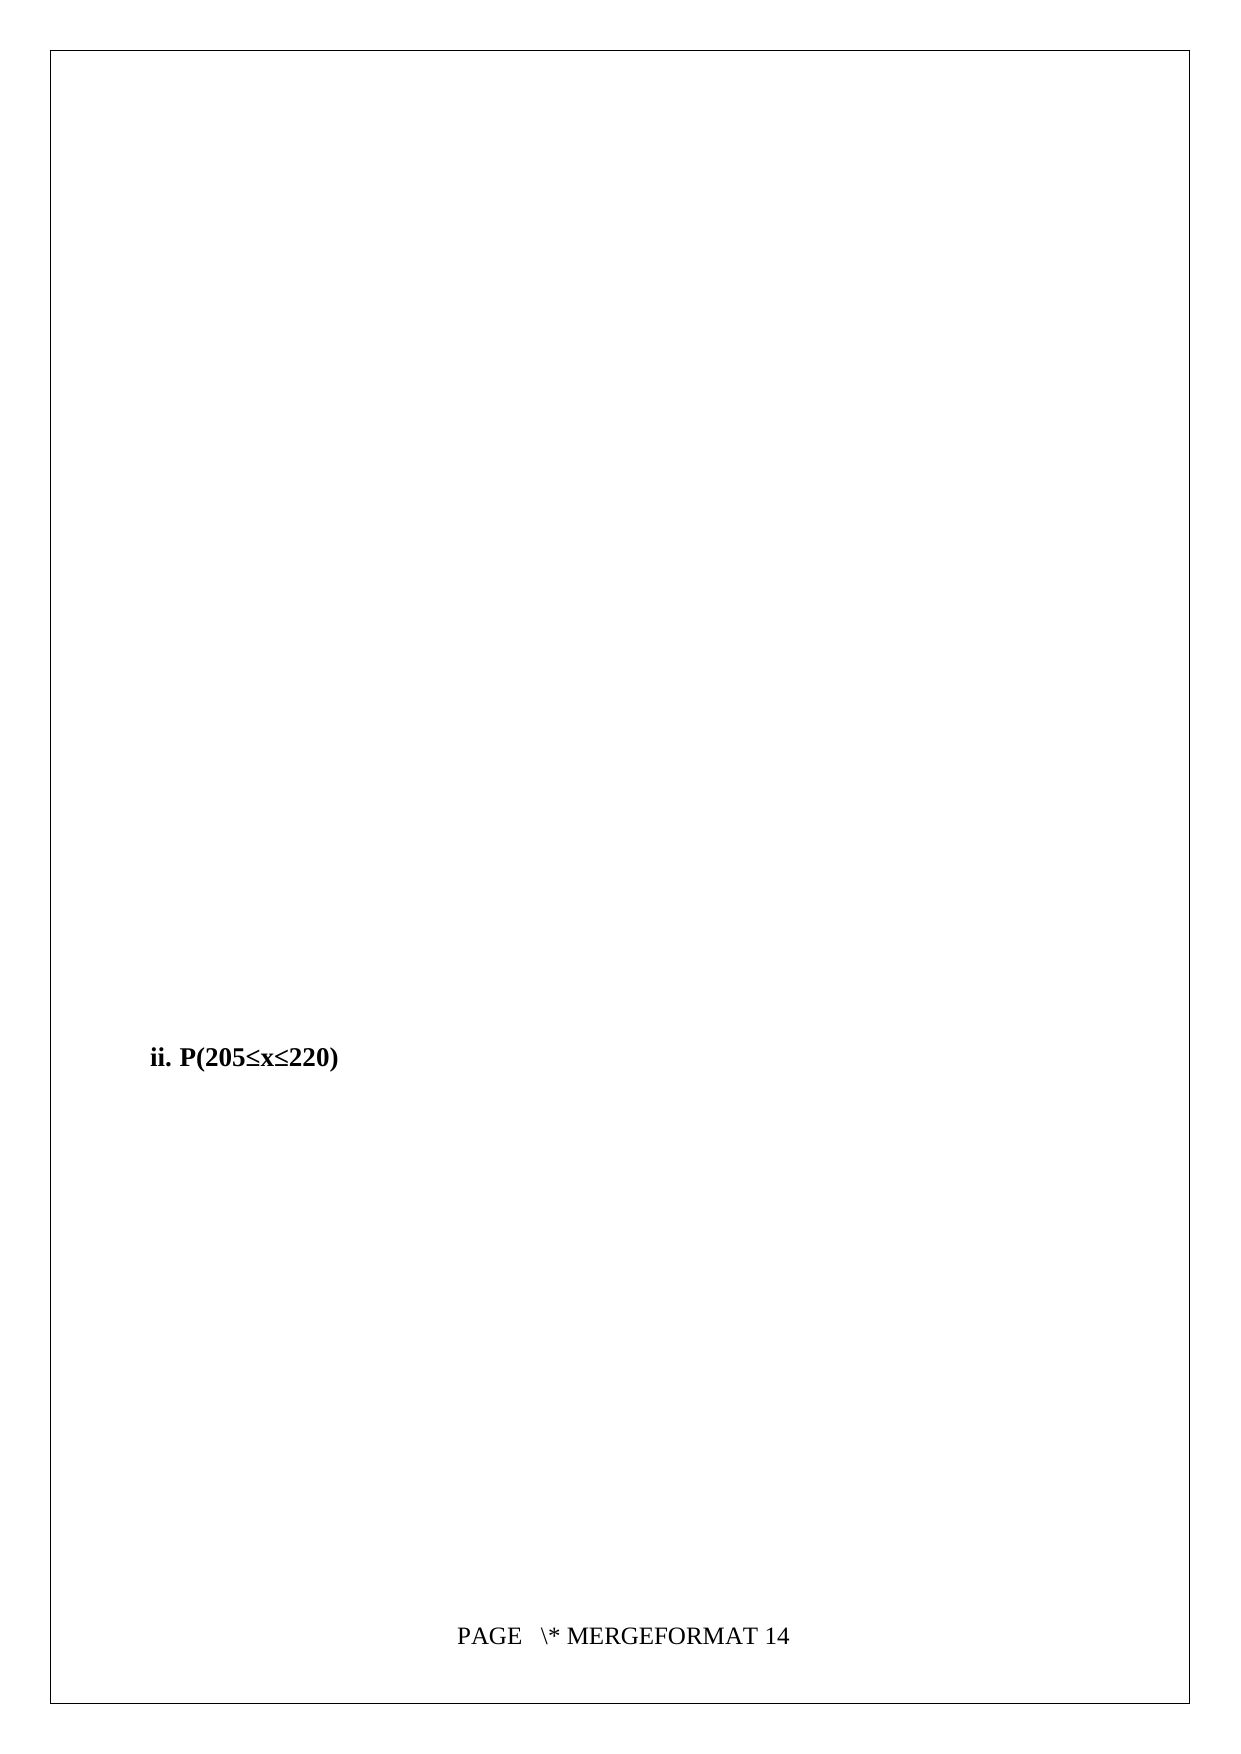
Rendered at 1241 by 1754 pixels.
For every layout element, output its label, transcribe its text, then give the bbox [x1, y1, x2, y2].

text ii. P(205≤x≤220) [150, 1041, 1090, 1072]
